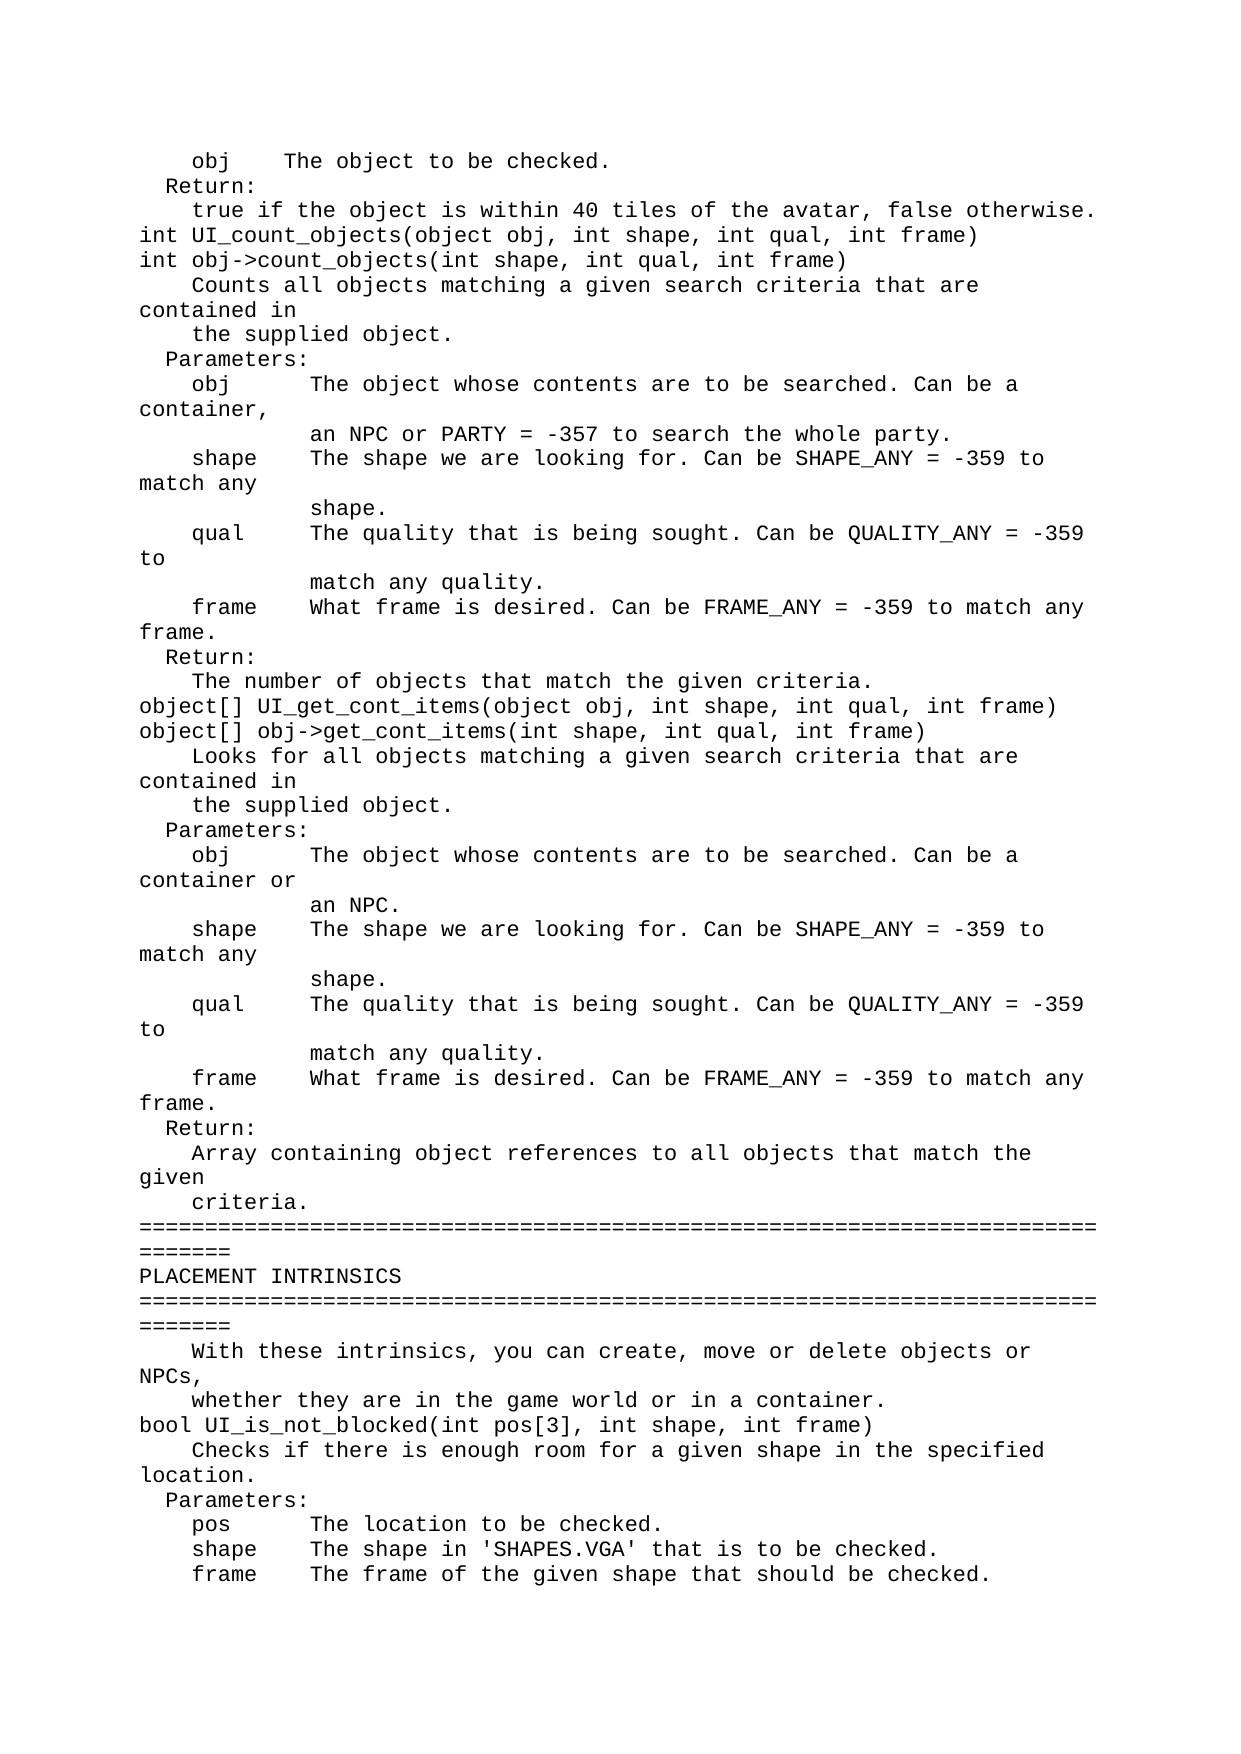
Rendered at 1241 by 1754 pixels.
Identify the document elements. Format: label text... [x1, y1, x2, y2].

text frame The frame of the given shape that should be checked. [139, 1563, 1101, 1588]
text true if the object is within 40 tiles of the avatar, false otherwise. [139, 199, 1101, 224]
text Looks for all objects matching a given search criteria that are contained in [139, 745, 1101, 794]
text Return: [139, 175, 1101, 199]
text The number of objects that match the given criteria. [139, 671, 1101, 695]
text frame What frame is desired. Can be FRAME_ANY = -359 to match any frame. [139, 1067, 1101, 1117]
text the supplied object. [139, 323, 1101, 348]
text ================================================================================ [139, 1216, 1101, 1266]
text Parameters: [139, 348, 1101, 373]
text bool UI_is_not_blocked(int pos[3], int shape, int frame) [139, 1414, 1101, 1439]
text criteria. [139, 1191, 1101, 1216]
text object[] UI_get_cont_items(object obj, int shape, int qual, int frame) [139, 695, 1101, 720]
text Return: [139, 1117, 1101, 1142]
text shape The shape we are looking for. Can be SHAPE_ANY = -359 to match any [139, 918, 1101, 968]
text Parameters: [139, 1489, 1101, 1513]
text ================================================================================ [139, 1290, 1101, 1340]
text the supplied object. [139, 794, 1101, 819]
text whether they are in the game world or in a container. [139, 1389, 1101, 1414]
text qual The quality that is being sought. Can be QUALITY_ANY = -359 to [139, 993, 1101, 1042]
text shape The shape in 'SHAPES.VGA' that is to be checked. [139, 1538, 1101, 1563]
text frame What frame is desired. Can be FRAME_ANY = -359 to match any frame. [139, 596, 1101, 646]
text obj The object whose contents are to be searched. Can be a container or [139, 844, 1101, 894]
text Return: [139, 646, 1101, 671]
text shape. [139, 497, 1101, 522]
text an NPC or PARTY = -357 to search the whole party. [139, 423, 1101, 447]
text obj The object to be checked. [139, 150, 1101, 175]
text Checks if there is enough room for a given shape in the specified location. [139, 1439, 1101, 1489]
text an NPC. [139, 894, 1101, 918]
text match any quality. [139, 1042, 1101, 1067]
text shape. [139, 968, 1101, 993]
text Counts all objects matching a given search criteria that are contained in [139, 274, 1101, 323]
text Array containing object references to all objects that match the given [139, 1142, 1101, 1191]
text qual The quality that is being sought. Can be QUALITY_ANY = -359 to [139, 522, 1101, 571]
text match any quality. [139, 571, 1101, 596]
text object[] obj->get_cont_items(int shape, int qual, int frame) [139, 720, 1101, 745]
text Parameters: [139, 819, 1101, 844]
text With these intrinsics, you can create, move or delete objects or NPCs, [139, 1340, 1101, 1389]
text PLACEMENT INTRINSICS [139, 1266, 1101, 1290]
text shape The shape we are looking for. Can be SHAPE_ANY = -359 to match any [139, 447, 1101, 497]
text pos The location to be checked. [139, 1513, 1101, 1538]
text int UI_count_objects(object obj, int shape, int qual, int frame) [139, 224, 1101, 249]
text int obj->count_objects(int shape, int qual, int frame) [139, 249, 1101, 274]
text obj The object whose contents are to be searched. Can be a container, [139, 373, 1101, 423]
